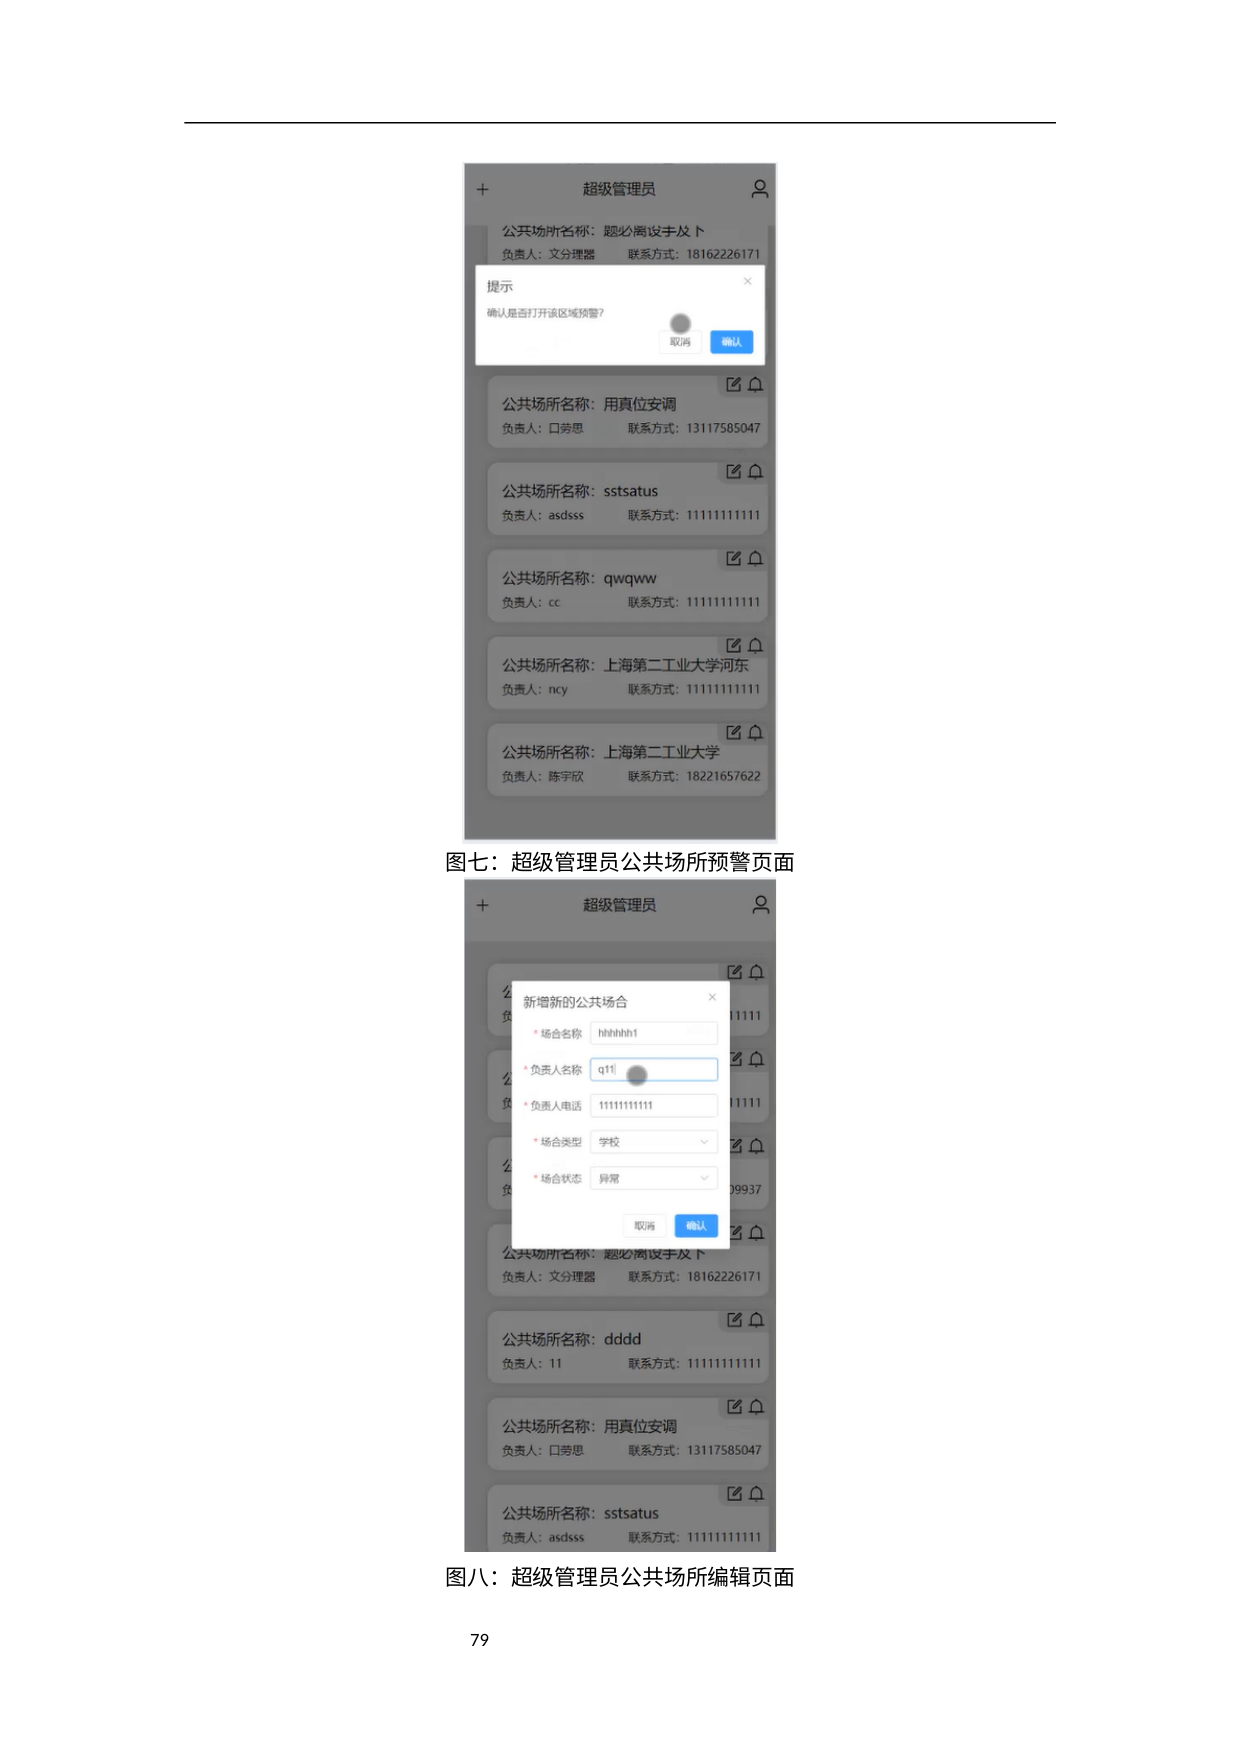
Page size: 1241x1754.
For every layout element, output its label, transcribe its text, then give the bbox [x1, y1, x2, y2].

picture [184, 122, 1056, 126]
picture [462, 162, 778, 844]
picture [463, 877, 777, 1552]
text 图七：超级管理员公共场所预警页面 [187, 844, 1053, 877]
text 图八：超级管理员公共场所编辑页面 [187, 1559, 1053, 1592]
